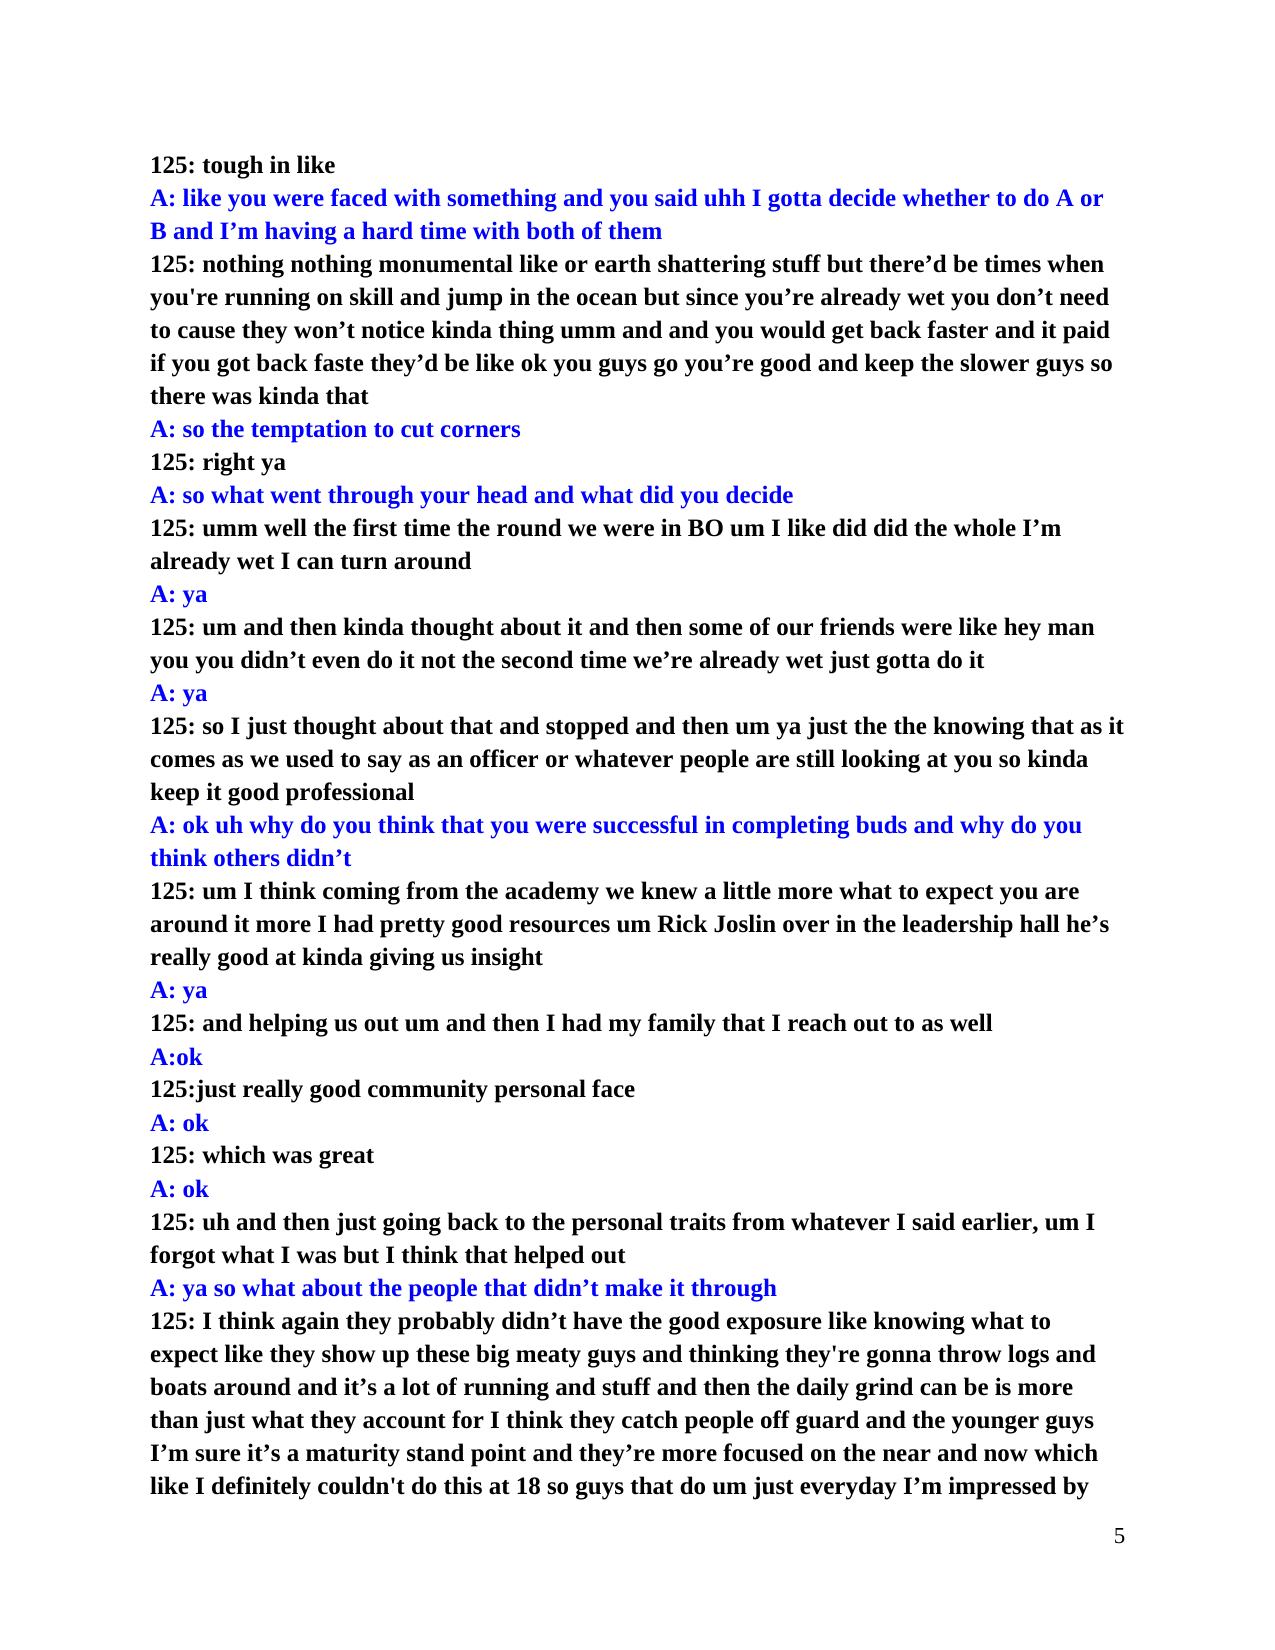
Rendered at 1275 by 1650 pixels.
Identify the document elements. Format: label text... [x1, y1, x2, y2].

text A: ya [150, 678, 1125, 707]
text 125: so I just thought about that and stopped and then um ya just the the knowing that as it comes as we used to say as an officer or whatever people are still looking at you so kinda keep it good professional [150, 711, 1125, 806]
text 125: um and then kinda thought about it and then some of our friends were like hey man you you didn’t even do it not the second time we’re already wet just gotta do it [150, 612, 1125, 674]
text A: so what went through your head and what did you decide [150, 480, 1125, 509]
text A: like you were faced with something and you said uhh I gotta decide whether to do A or B and I’m having a hard time with both of them [150, 183, 1125, 245]
text 125: right ya [150, 447, 1125, 476]
text 125: tough in like [150, 150, 1125, 179]
text A: ya [150, 976, 1125, 1004]
text 125: nothing nothing monumental like or earth shattering stuff but there’d be times when you're running on skill and jump in the ocean but since you’re already wet you don’t need to cause they won’t notice kinda thing umm and and you would get back faster and it paid if you got back faste they’d be like ok you guys go you’re good and keep the slower guys so there was kinda that [150, 249, 1125, 410]
text 125: which was great [150, 1141, 1125, 1169]
text 125: and helping us out um and then I had my family that I reach out to as well [150, 1008, 1125, 1037]
text A: ya so what about the people that didn’t make it through [150, 1273, 1125, 1301]
text 125: um I think coming from the academy we knew a little more what to expect you are around it more I had pretty good resources um Rick Joslin over in the leadership hall he’s really good at kinda giving us insight [150, 876, 1125, 971]
text A: ok [150, 1174, 1125, 1202]
text A: ya [150, 579, 1125, 608]
text A:ok [150, 1042, 1125, 1070]
text A: so the temptation to cut corners [150, 414, 1125, 443]
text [150, 1306, 1125, 1499]
text 125:just really good community personal face [150, 1074, 1125, 1103]
text A: ok [150, 1108, 1125, 1136]
text 125: uh and then just going back to the personal traits from whatever I said earlier, um I forgot what I was but I think that helped out [150, 1207, 1125, 1268]
text 125: umm well the first time the round we were in BO um I like did did the whole I’m already wet I can turn around [150, 513, 1125, 575]
text A: ok uh why do you think that you were successful in completing buds and why do you think others didn’t [150, 810, 1125, 872]
